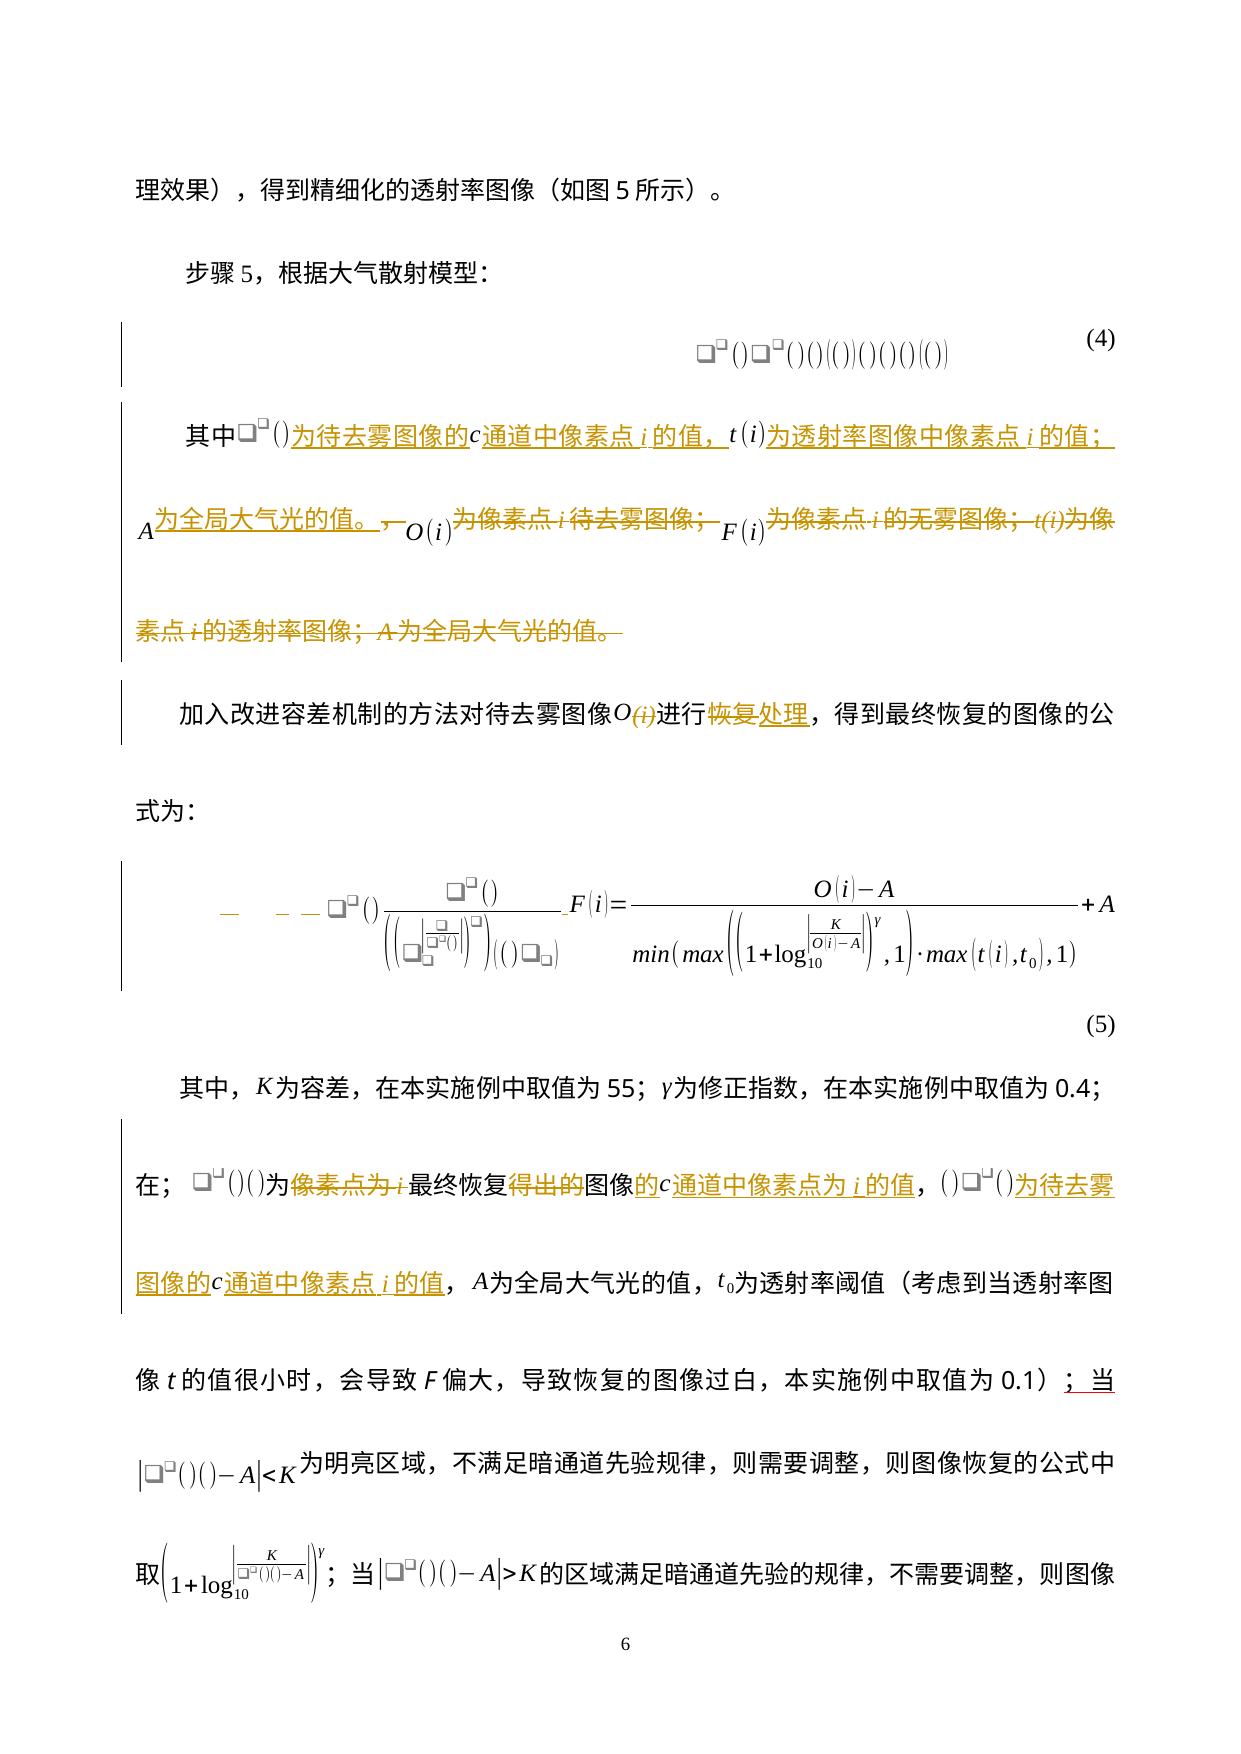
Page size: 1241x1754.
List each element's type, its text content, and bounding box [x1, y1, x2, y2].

text (5) [135, 861, 1115, 1039]
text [135, 156, 1115, 221]
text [135, 1054, 1115, 1606]
text 步骤5，根据大气散射模型： [135, 239, 1115, 304]
text (4) [135, 322, 1115, 387]
text 加入改进容差机制的方法对待去雾图像进行，得到最终恢复的图像的公式为： [135, 680, 1115, 842]
text 其中 [135, 402, 1115, 662]
